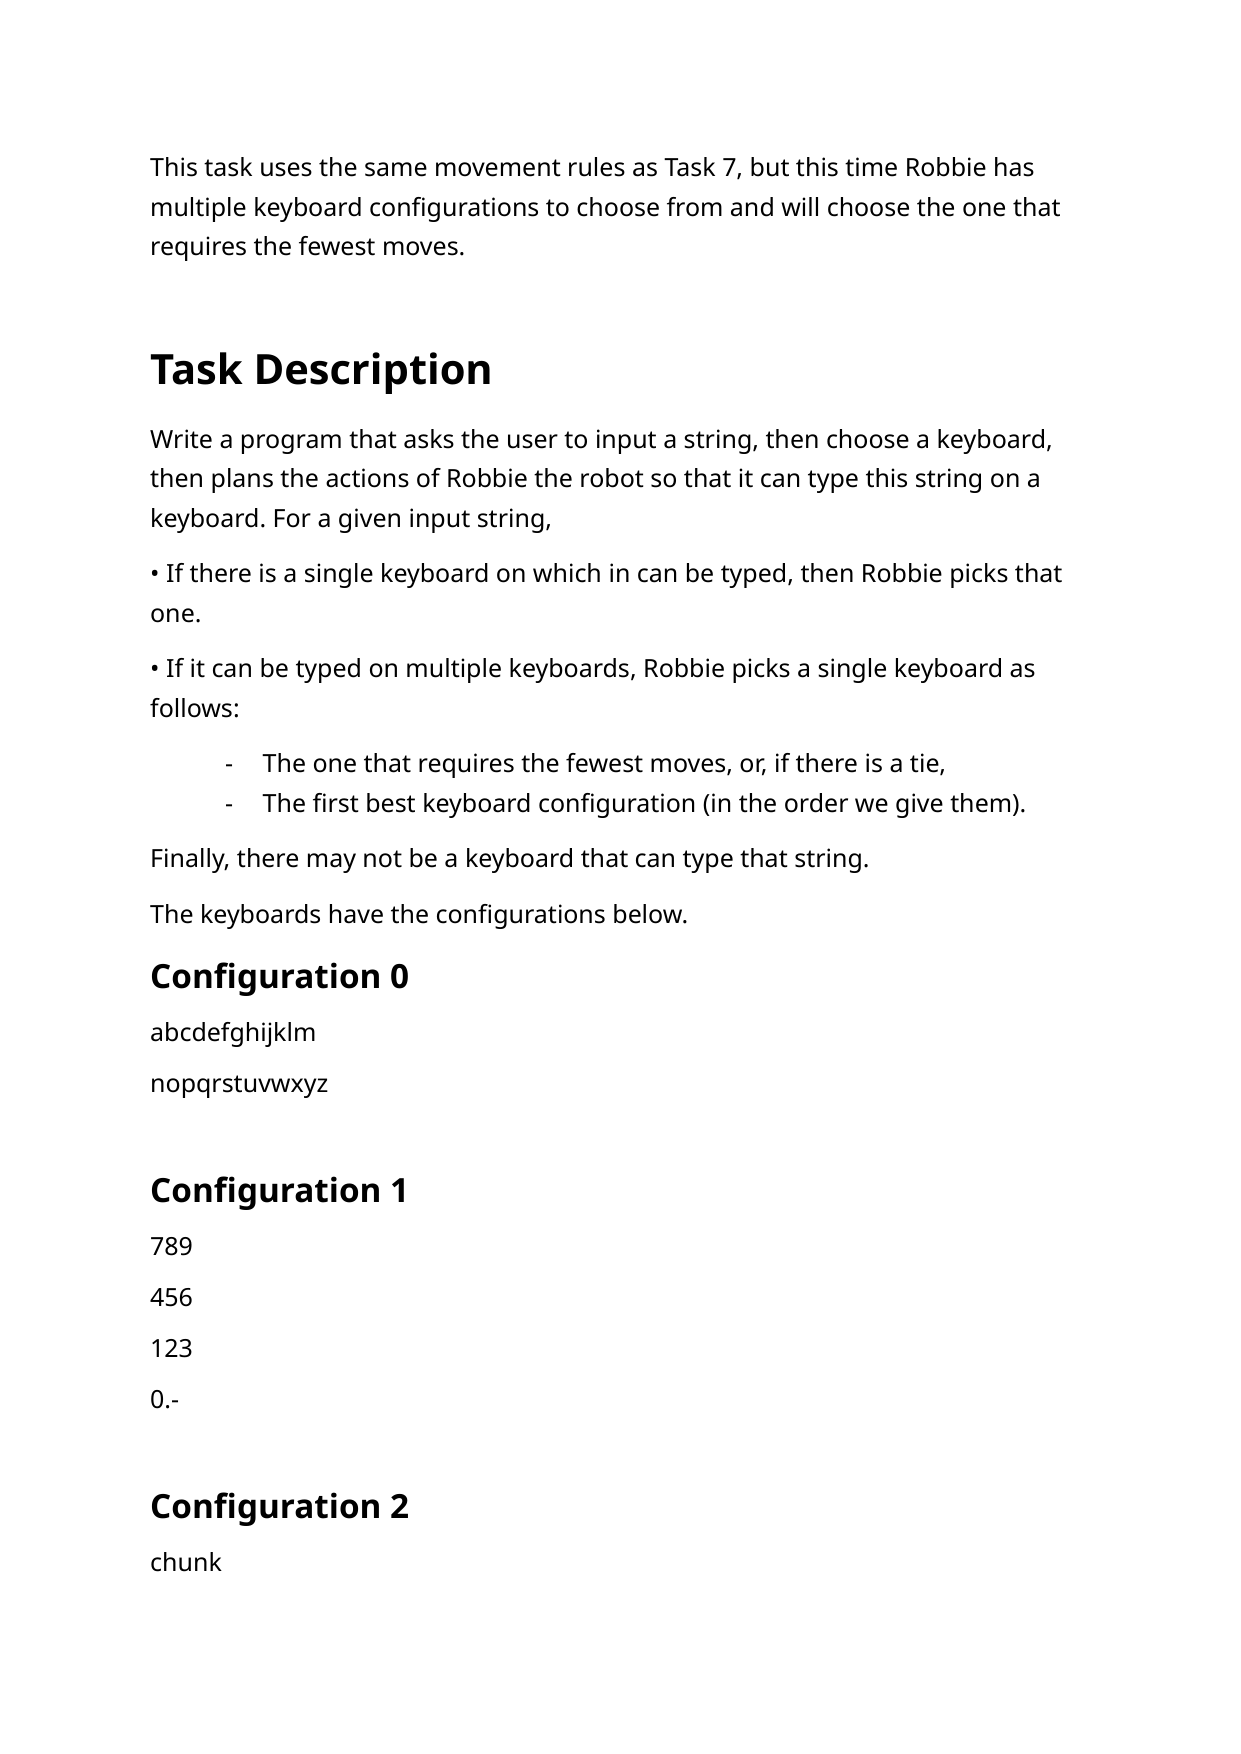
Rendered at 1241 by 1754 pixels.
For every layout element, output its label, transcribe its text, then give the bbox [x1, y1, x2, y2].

list The one that requires the fewest moves, or, if there is a tie, [225, 746, 1090, 780]
text • If it can be typed on multiple keyboards, Robbie picks a single keyboard as follows: [150, 651, 1090, 724]
text abcdefghijklm [150, 1015, 1090, 1049]
text The keyboards have the configurations below. [150, 897, 1090, 931]
text This task uses the same movement rules as Task 7, but this time Robbie has multiple keyboard configurations to choose from and will choose the one that requires the fewest moves. [150, 150, 1090, 262]
text Configuration 1 [150, 1167, 1090, 1212]
list The first best keyboard configuration (in the order we give them). [225, 785, 1090, 819]
text nopqrstuvwxyz [150, 1066, 1090, 1099]
text 789 [150, 1229, 1090, 1263]
text Finally, there may not be a keyboard that can type that string. [150, 841, 1090, 875]
text 123 [150, 1331, 1090, 1364]
text Configuration 0 [150, 953, 1090, 998]
text Write a program that asks the user to input a string, then choose a keyboard, then plans the actions of Robbie the robot so that it can type this string on a keyboard. For a given input string, [150, 422, 1090, 534]
text Task Description [150, 340, 1090, 397]
text chunk [150, 1545, 1090, 1579]
text 456 [150, 1280, 1090, 1314]
text • If there is a single keyboard on which in can be typed, then Robbie picks that one. [150, 556, 1090, 629]
text 0.- [150, 1381, 1090, 1415]
text Configuration 2 [150, 1483, 1090, 1528]
